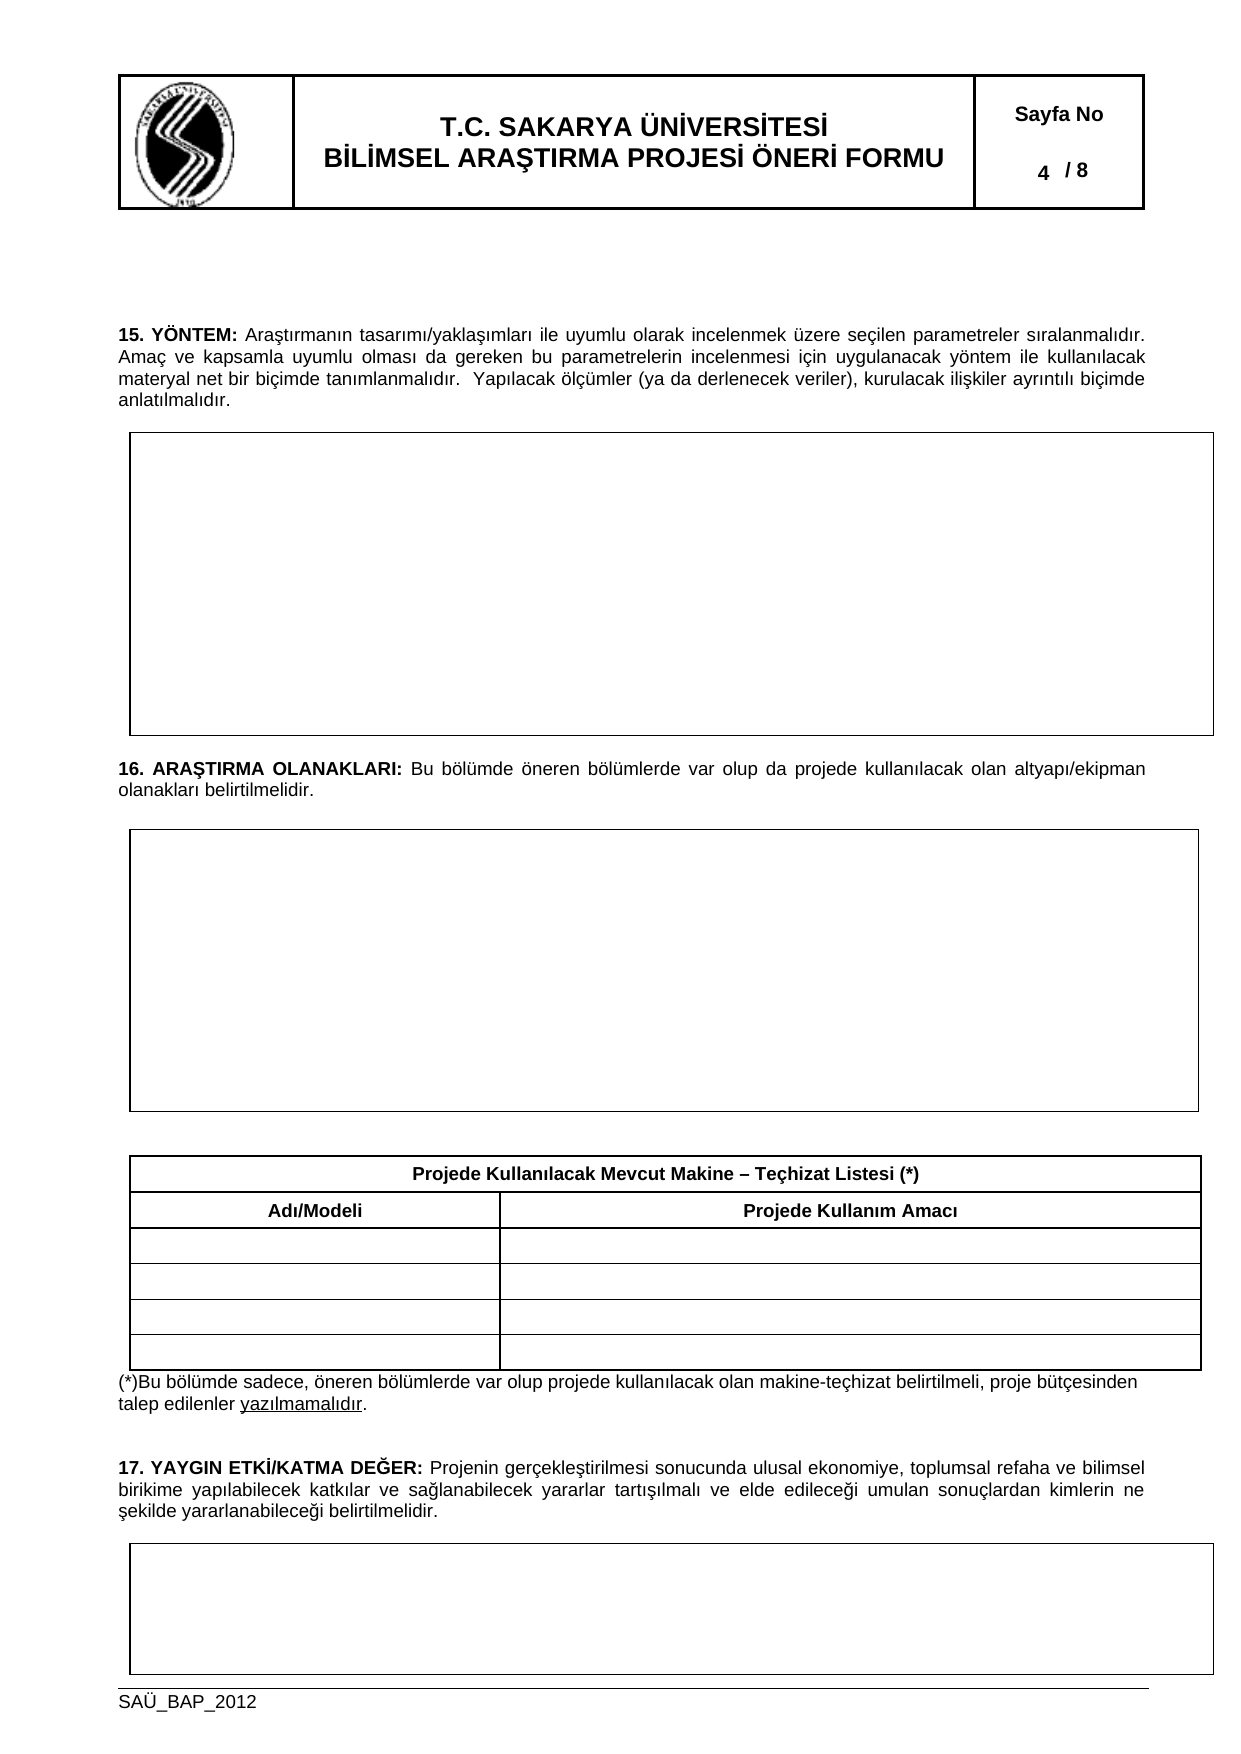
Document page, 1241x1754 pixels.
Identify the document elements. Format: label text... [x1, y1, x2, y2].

table_header [131, 1544, 1213, 1674]
text (*)Bu bölümde sadece, öneren bölümlerde var olup projede kullanılacak olan makine-teçhizat belirtilmeli, proje bütçesinden talep edilenler yazılmamalıdır. [118, 1371, 1146, 1414]
table_cell [501, 1335, 1200, 1369]
table_cell [131, 1264, 499, 1298]
table_header Projede Kullanılacak Mevcut Makine – Teçhizat Listesi (*) [131, 1157, 1200, 1191]
text 17. YAYGIN ETKİ/KATMA DEĞER: Projenin gerçekleştirilmesi sonucunda ulusal ekonomiye, toplumsal refaha ve bilimsel birikime yapılabilecek katkılar ve sağlanabilecek yararlar tartışılmalı ve elde edileceği umulan sonuçlardan kimlerin ne şekilde yararlanabileceği belirtilmelidir. [118, 1457, 1146, 1522]
table_cell [501, 1264, 1200, 1298]
table_cell Projede Kullanım Amacı [501, 1193, 1200, 1227]
table_header [131, 433, 1213, 735]
table_header [131, 830, 1198, 1111]
table_cell [501, 1300, 1200, 1333]
table_cell [131, 1229, 499, 1263]
table_cell [131, 1335, 499, 1369]
table_cell [501, 1229, 1200, 1263]
table_cell Adı/Modeli [131, 1193, 499, 1227]
text 16. ARAŞTIRMA OLANAKLARI: Bu bölümde öneren bölümlerde var olup da projede kullanılacak olan altyapı/ekipman olanakları belirtilmelidir. [118, 757, 1146, 801]
table_cell [131, 1300, 499, 1333]
text 15. YÖNTEM: Araştırmanın tasarımı/yaklaşımları ile uyumlu olarak incelenmek üzere seçilen parametreler sıralanmalıdır. Amaç ve kapsamla uyumlu olması da gereken bu parametrelerin incelenmesi için uygulanacak yöntem ile kullanılacak materyal net bir biçimde tanımlanmalıdır. Yapılacak ölçümler (ya da derlenecek veriler), kurulacak ilişkiler ayrıntılı biçimde anlatılmalıdır. [118, 324, 1146, 410]
